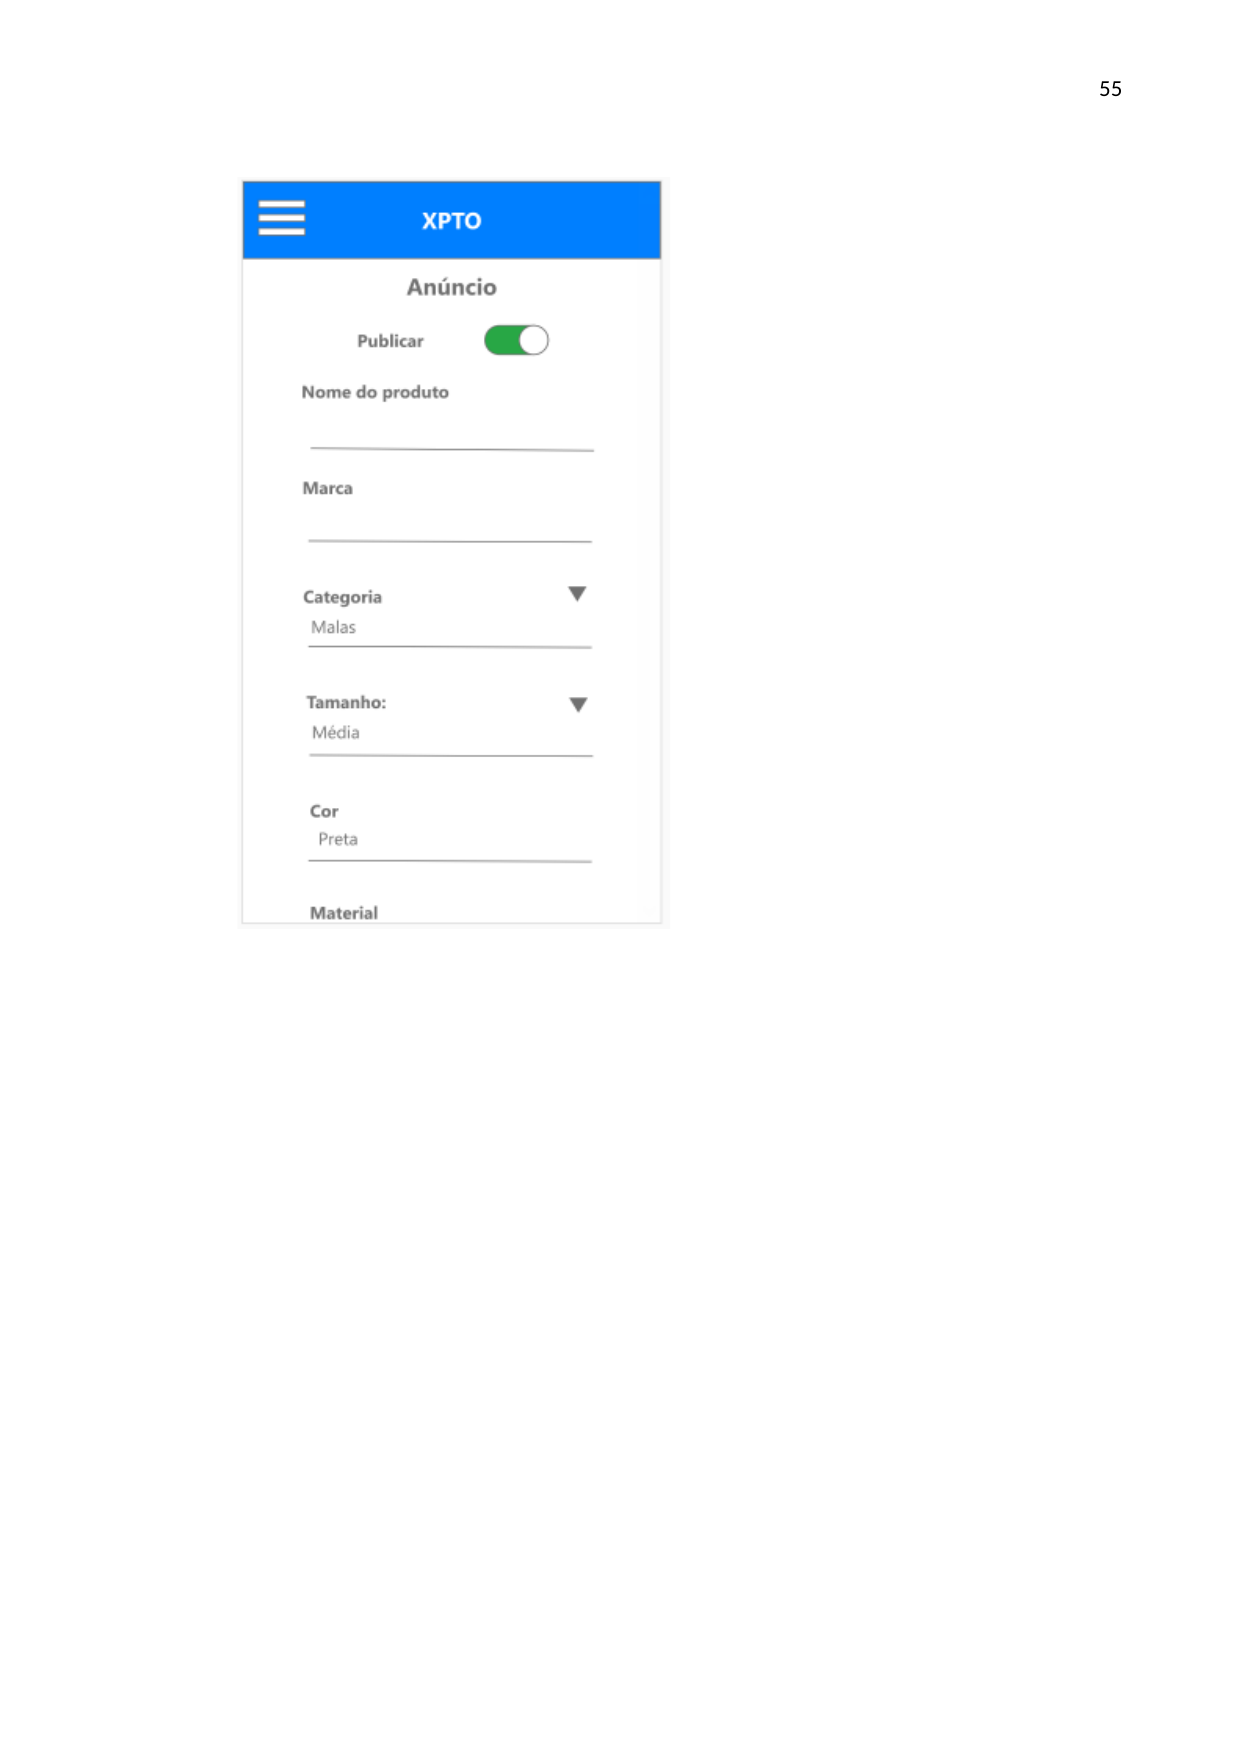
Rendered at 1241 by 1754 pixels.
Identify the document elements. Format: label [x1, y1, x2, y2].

picture [237, 177, 671, 929]
